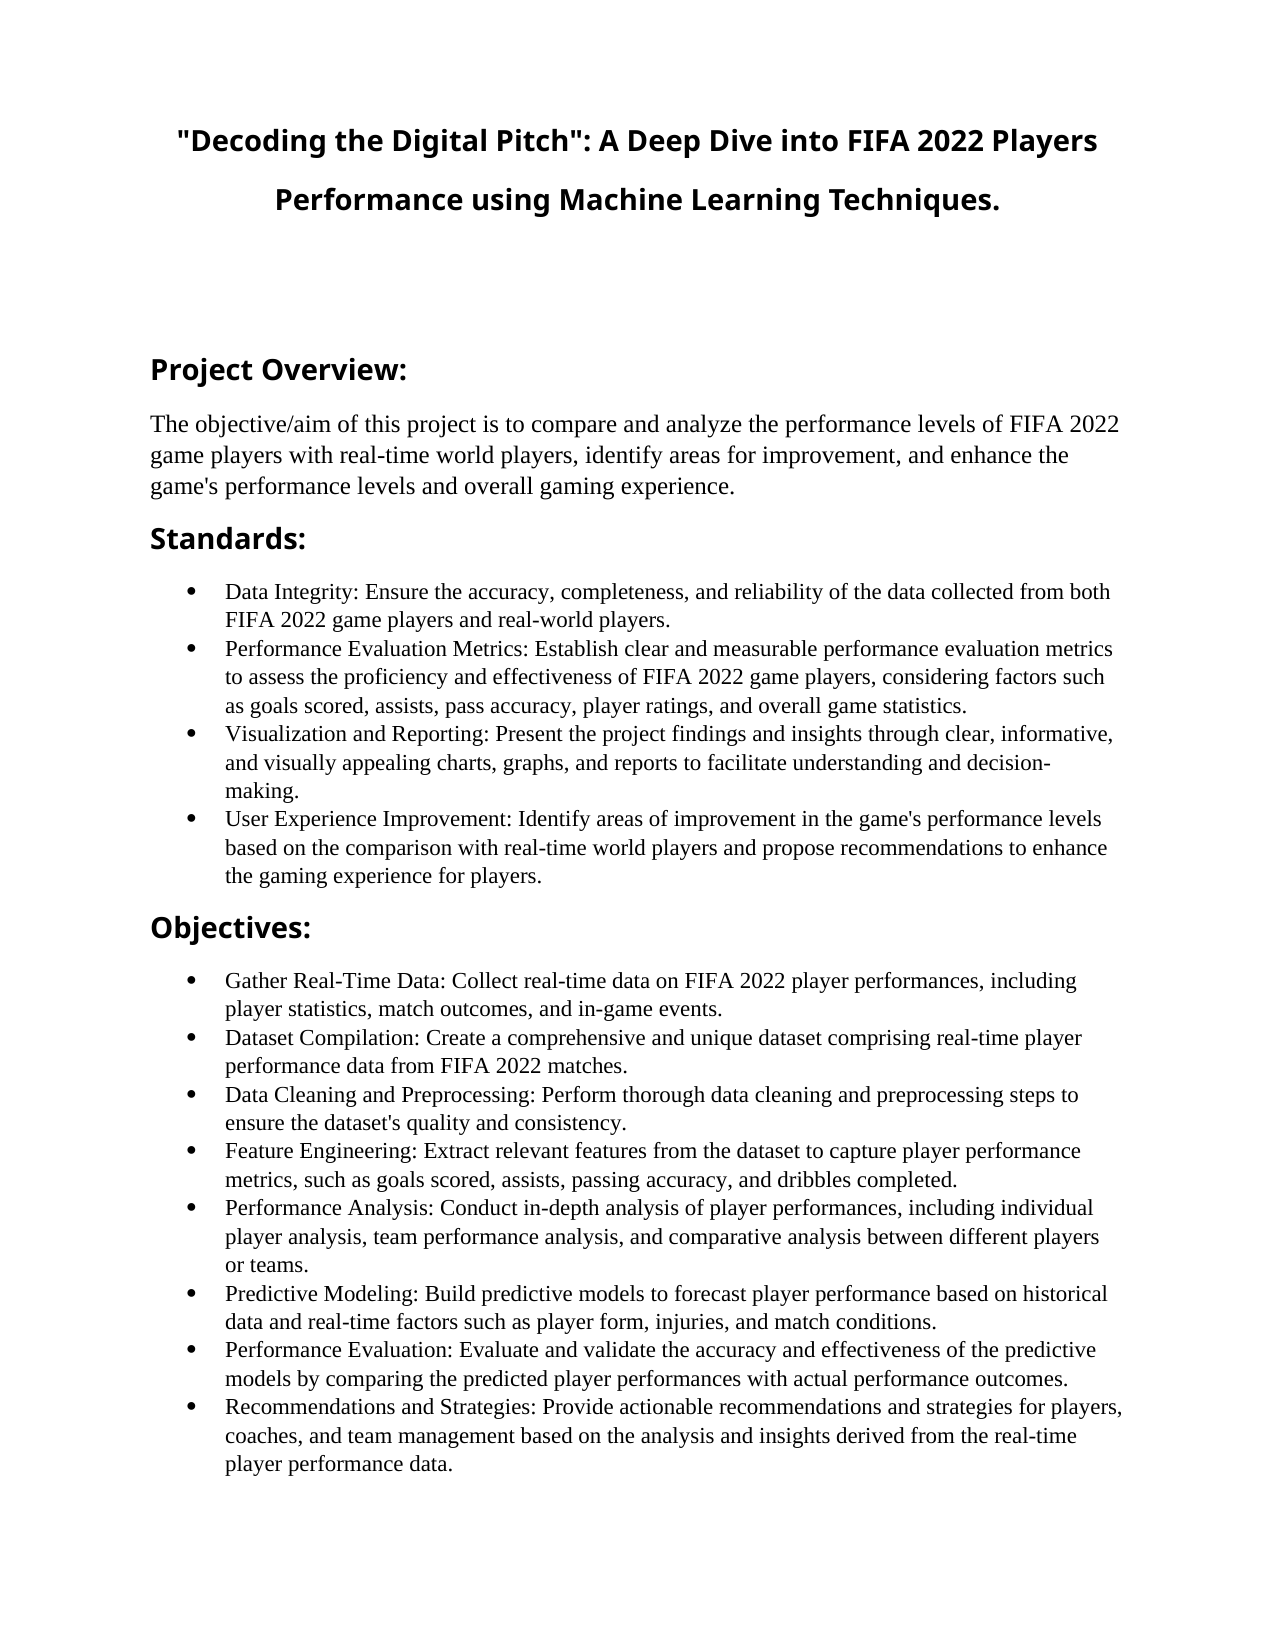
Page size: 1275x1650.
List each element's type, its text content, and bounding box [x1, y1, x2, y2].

list Performance Evaluation Metrics: Establish clear and measurable performance evaluation metrics to assess the proficiency and effectiveness of FIFA 2022 game players, considering factors such as goals scored, assists, pass accuracy, player ratings, and overall game statistics. [187, 635, 1125, 718]
list Dataset Compilation: Create a comprehensive and unique dataset comprising real-time player performance data from FIFA 2022 matches. [187, 1024, 1125, 1078]
list Recommendations and Strategies: Provide actionable recommendations and strategies for players, coaches, and team management based on the analysis and insights derived from the real-time player performance data. [187, 1393, 1125, 1477]
list Data Cleaning and Preprocessing: Perform thorough data cleaning and preprocessing steps to ensure the dataset's quality and consistency. [187, 1081, 1125, 1135]
list User Experience Improvement: Identify areas of improvement in the game's performance levels based on the comparison with real-time world players and propose recommendations to enhance the gaming experience for players. [187, 805, 1125, 889]
list Visualization and Reporting: Present the project findings and insights through clear, informative, and visually appealing charts, graphs, and reports to facilitate understanding and decision-making. [187, 720, 1125, 803]
list Gather Real-Time Data: Collect real-time data on FIFA 2022 player performances, including player statistics, match outcomes, and in-game events. [187, 967, 1125, 1022]
list Performance Evaluation: Evaluate and validate the accuracy and effectiveness of the predictive models by comparing the predicted player performances with actual performance outcomes. [187, 1337, 1125, 1391]
list Performance Analysis: Conduct in-depth analysis of player performances, including individual player analysis, team performance analysis, and comparative analysis between different players or teams. [187, 1194, 1125, 1278]
title "Decoding the Digital Pitch": A Deep Dive into FIFA 2022 Players Performance using Machine Learning Techniques. [150, 120, 1125, 219]
list Predictive Modeling: Build predictive models to forecast player performance based on historical data and real-time factors such as player form, injuries, and match conditions. [187, 1280, 1125, 1334]
list Data Integrity: Ensure the accuracy, completeness, and reliability of the data collected from both FIFA 2022 game players and real-world players. [187, 578, 1125, 633]
text The objective/aim of this project is to compare and analyze the performance levels of FIFA 2022 game players with real-time world players, identify areas for improvement, and enhance the game's performance levels and overall gaming experience. [150, 409, 1125, 499]
list Feature Engineering: Extract relevant features from the dataset to capture player performance metrics, such as goals scored, assists, passing accuracy, and dribbles completed. [187, 1137, 1125, 1192]
